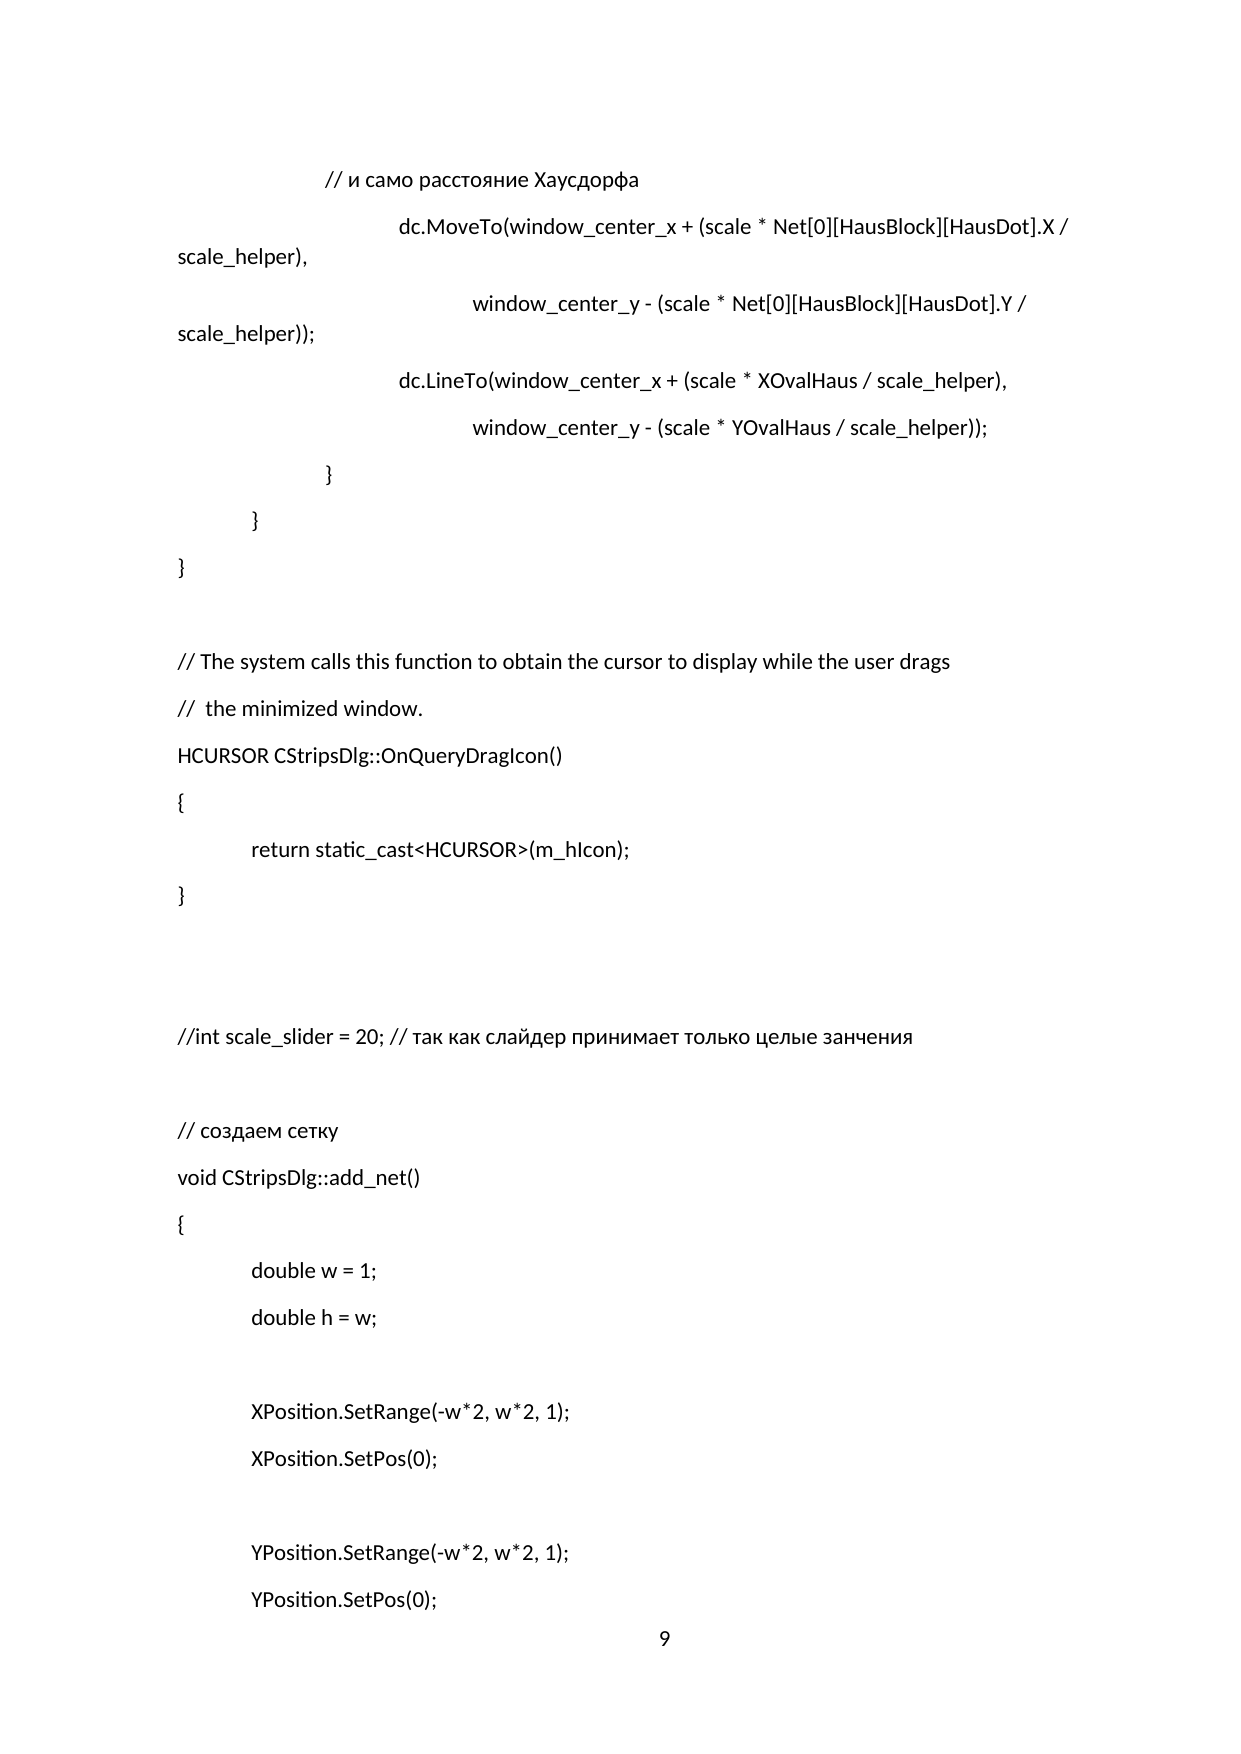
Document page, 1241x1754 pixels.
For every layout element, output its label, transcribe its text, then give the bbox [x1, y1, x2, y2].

text double w = 1; [177, 1257, 1152, 1285]
text } [177, 460, 1152, 488]
text } [177, 507, 1152, 535]
text { [177, 788, 1152, 816]
text double h = w; [177, 1303, 1152, 1332]
text YPosition.SetRange(-w*2, w*2, 1); [177, 1538, 1152, 1566]
text } [177, 553, 1152, 582]
text dc.LineTo(window_center_x + (scale * XOvalHaus / scale_helper), [177, 366, 1152, 394]
text HCURSOR CStripsDlg::OnQueryDragIcon() [177, 741, 1152, 769]
text } [177, 882, 1152, 910]
text // The system calls this function to obtain the cursor to display while the user drags [177, 647, 1152, 675]
text // the minimized window. [177, 694, 1152, 722]
text XPosition.SetRange(-w*2, w*2, 1); [177, 1397, 1152, 1425]
text window_center_y - (scale * Net[0][HausBlock][HausDot].Y / scale_helper)); [177, 289, 1152, 347]
text void CStripsDlg::add_net() [177, 1163, 1152, 1191]
text dc.MoveTo(window_center_x + (scale * Net[0][HausBlock][HausDot].X / scale_helper), [177, 212, 1152, 270]
text //int scale_slider = 20; // так как слайдер принимает только целые занчения [177, 1022, 1152, 1050]
text // и само расстояние Хаусдорфа [177, 165, 1152, 193]
text window_center_y - (scale * YOvalHaus / scale_helper)); [177, 413, 1152, 441]
text XPosition.SetPos(0); [177, 1444, 1152, 1472]
text { [177, 1210, 1152, 1238]
text return static_cast<HCURSOR>(m_hIcon); [177, 835, 1152, 863]
text YPosition.SetPos(0); [177, 1585, 1152, 1613]
text // создаем сетку [177, 1116, 1152, 1144]
